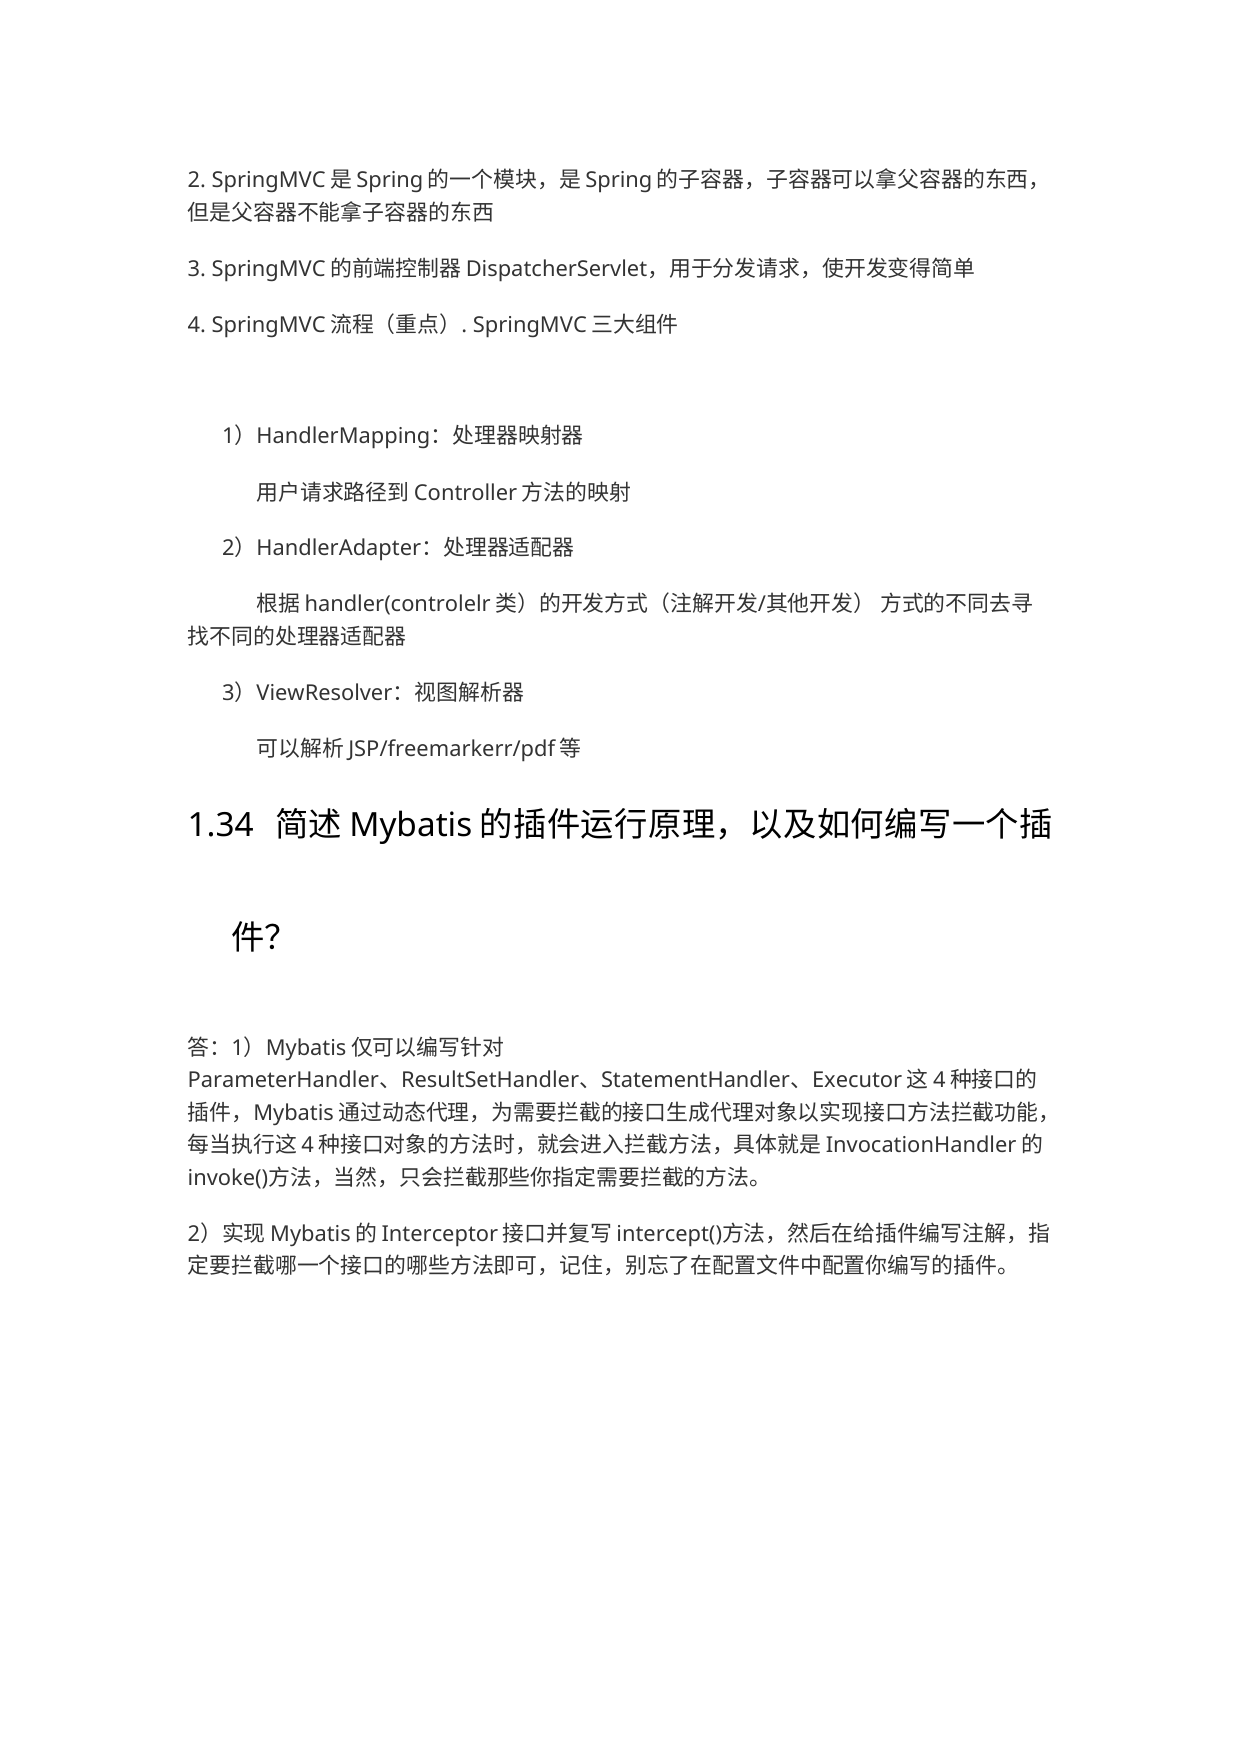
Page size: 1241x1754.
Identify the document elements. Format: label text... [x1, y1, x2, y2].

text 可以解析JSP/freemarkerr/pdf等 [187, 730, 1053, 763]
text 2）实现Mybatis的Interceptor接口并复写intercept()方法，然后在给插件编写注解，指定要拦截哪一个接口的哪些方法即可，记住，别忘了在配置文件中配置你编写的插件。 [187, 1216, 1053, 1281]
text 用户请求路径到Controller方法的映射 [187, 474, 1053, 507]
text 根据handler(controlelr类）的开发方式（注解开发/其他开发） 方式的不同去寻找不同的处理器适配器 [187, 586, 1053, 651]
text 1）HandlerMapping：处理器映射器 [187, 418, 1053, 451]
text 2. SpringMVC是Spring的一个模块，是Spring的子容器，子容器可以拿父容器的东西，但是父容器不能拿子容器的东西 [187, 162, 1053, 227]
text 2）HandlerAdapter：处理器适配器 [187, 530, 1053, 563]
subtitle 简述Mybatis的插件运行原理，以及如何编写一个插件？ [187, 790, 1053, 967]
text 3. SpringMVC的前端控制器DispatcherServlet，用于分发请求，使开发变得简单 [187, 250, 1053, 283]
text 3）ViewResolver：视图解析器 [187, 674, 1053, 707]
text 4. SpringMVC流程（重点）. SpringMVC三大组件 [187, 306, 1053, 339]
text 答：1）Mybatis仅可以编写针对ParameterHandler、ResultSetHandler、StatementHandler、Executor这4种接口的插件，Mybatis通过动态代理，为需要拦截的接口生成代理对象以实现接口方法拦截功能，每当执行这4种接口对象的方法时，就会进入拦截方法，具体就是InvocationHandler的invoke()方法，当然，只会拦截那些你指定需要拦截的方法。 [187, 1029, 1053, 1192]
